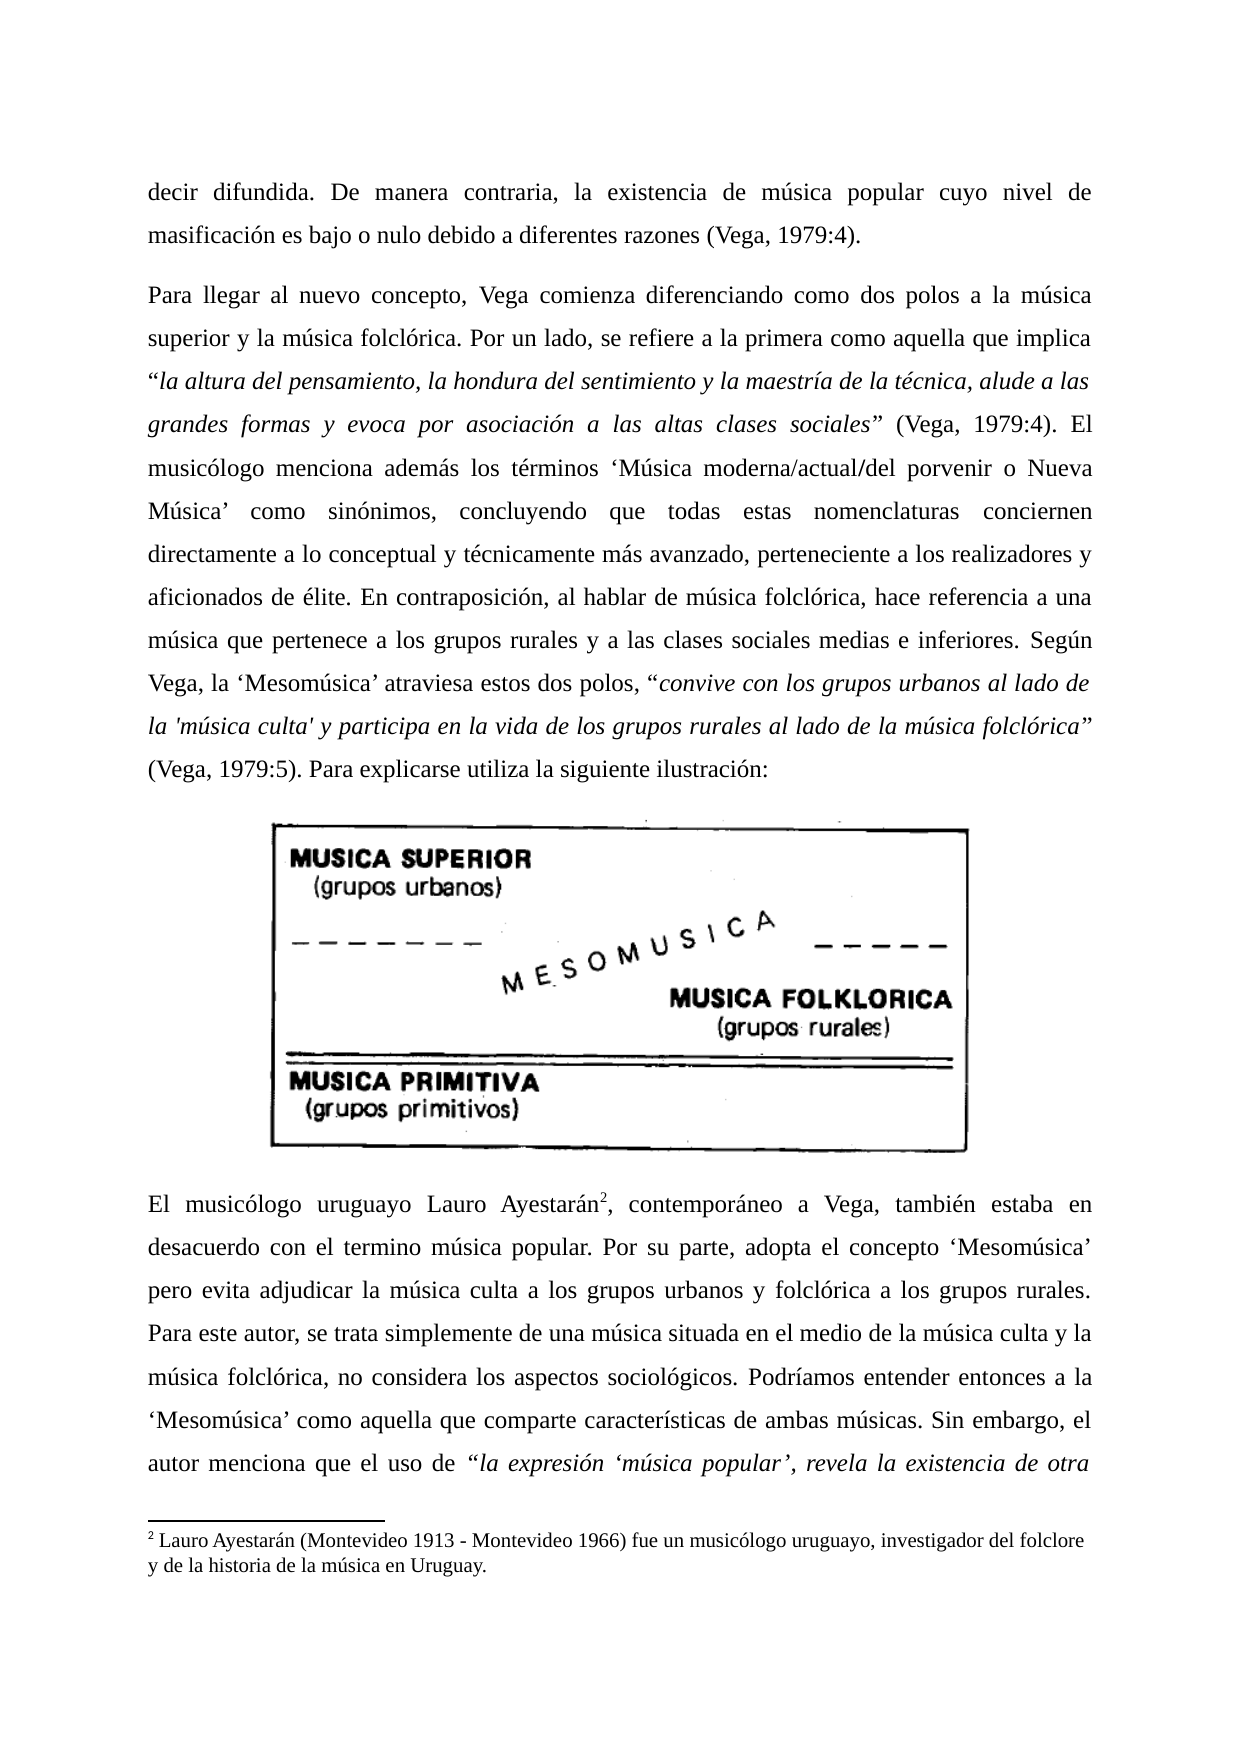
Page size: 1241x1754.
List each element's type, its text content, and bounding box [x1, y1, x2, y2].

text Para llegar al nuevo concepto, Vega comienza diferenciando como dos polos a la música superior y la música folclórica. Por un lado, se refiere a la primera como aquella que implica “la altura del pensamiento, la hondura del sentimiento y la maestría de la técnica, alude a las grandes formas y evoca por asociación a las altas clases sociales” (Vega, 1979:4). El musicólogo menciona además los términos ‘Música moderna/actual/del porvenir o Nueva Música’ como sinónimos, concluyendo que todas estas nomenclaturas conciernen directamente a lo conceptual y técnicamente más avanzado, perteneciente a los realizadores y aficionados de élite. En contraposición, al hablar de música folclórica, hace referencia a una música que pertenece a los grupos rurales y a las clases sociales medias e inferiores. Según Vega, la ‘Mesomúsica’ atraviesa estos dos polos, “convive con los grupos urbanos al lado de la 'música culta' y participa en la vida de los grupos rurales al lado de la música folclórica” (Vega, 1979:5). Para explicarse utiliza la siguiente ilustración: [148, 280, 1092, 783]
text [148, 1189, 1092, 1477]
picture [265, 814, 976, 1159]
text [148, 177, 1092, 249]
